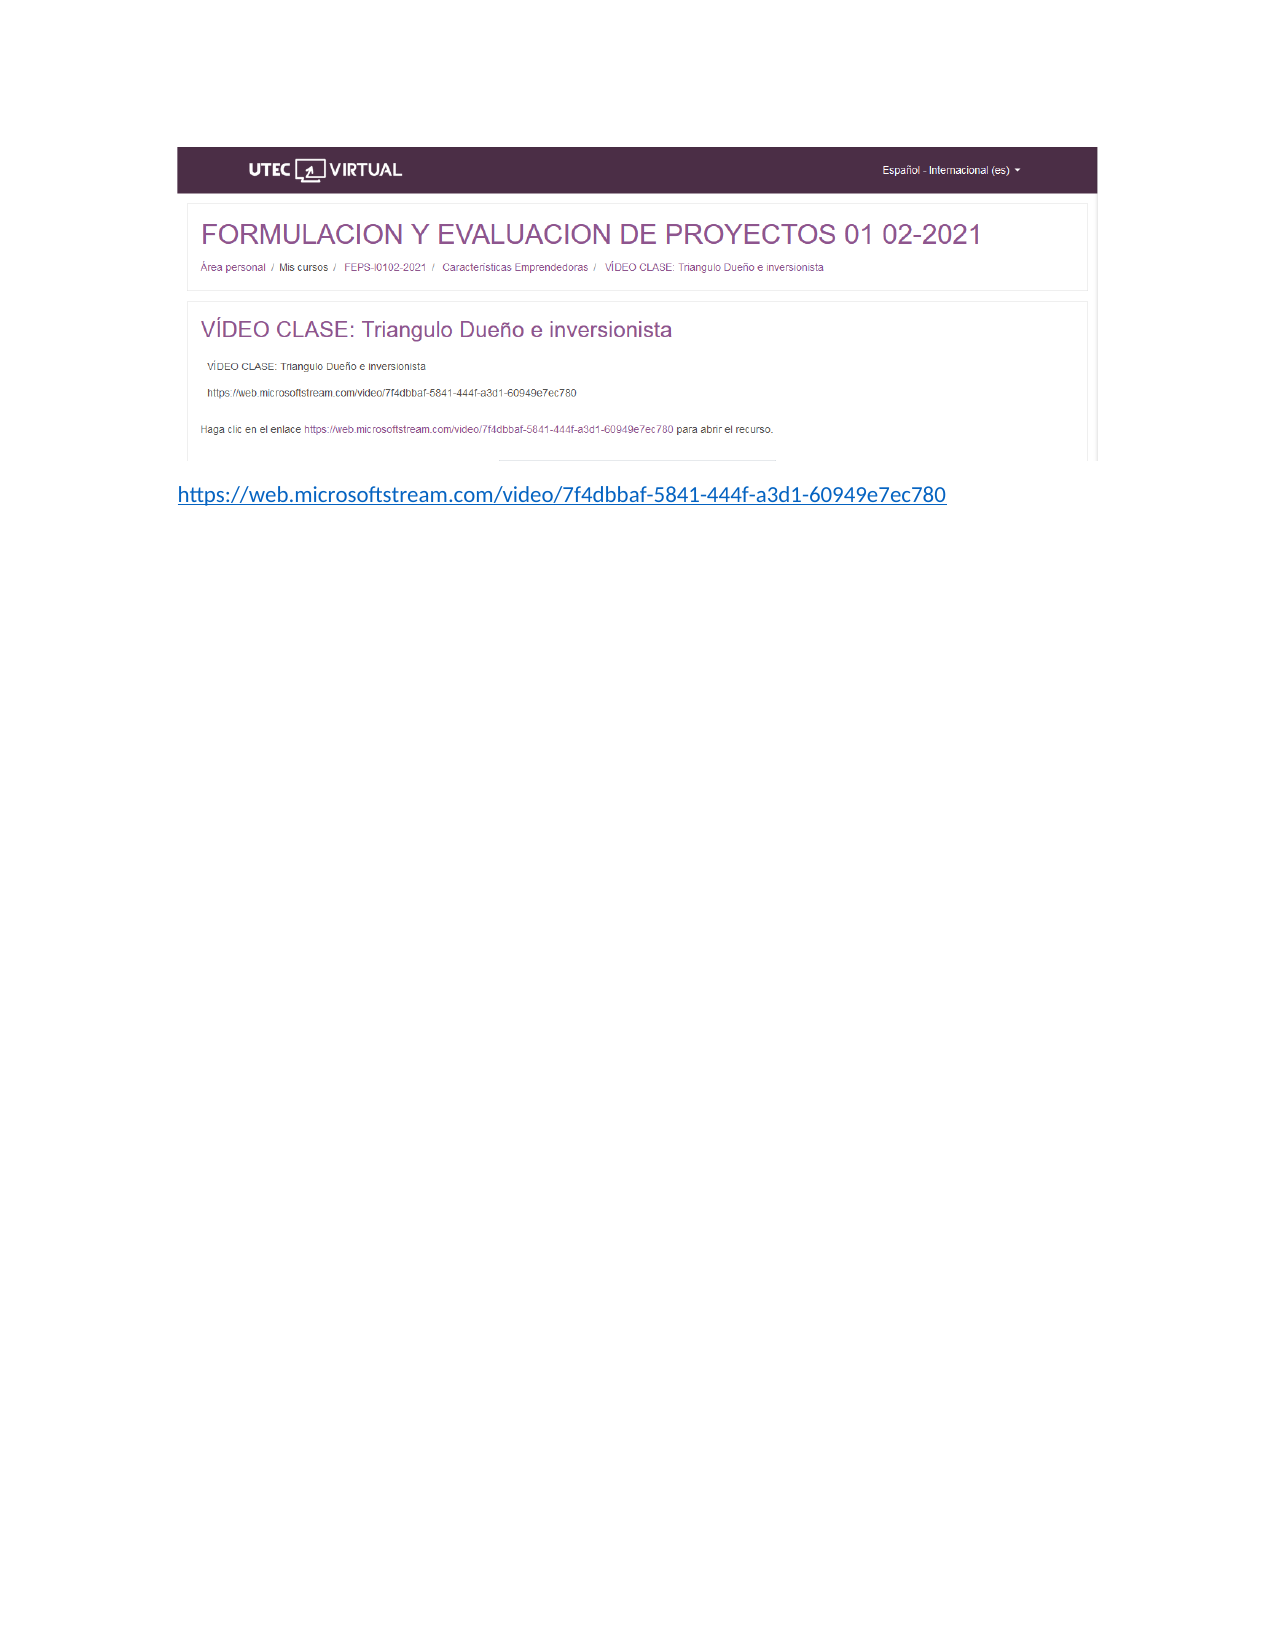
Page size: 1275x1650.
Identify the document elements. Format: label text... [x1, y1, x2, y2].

picture [177, 147, 1098, 461]
text https://web.microsoftstream.com/video/7f4dbbaf-5841-444f-a3d1-60949e7ec780 [177, 480, 1098, 508]
